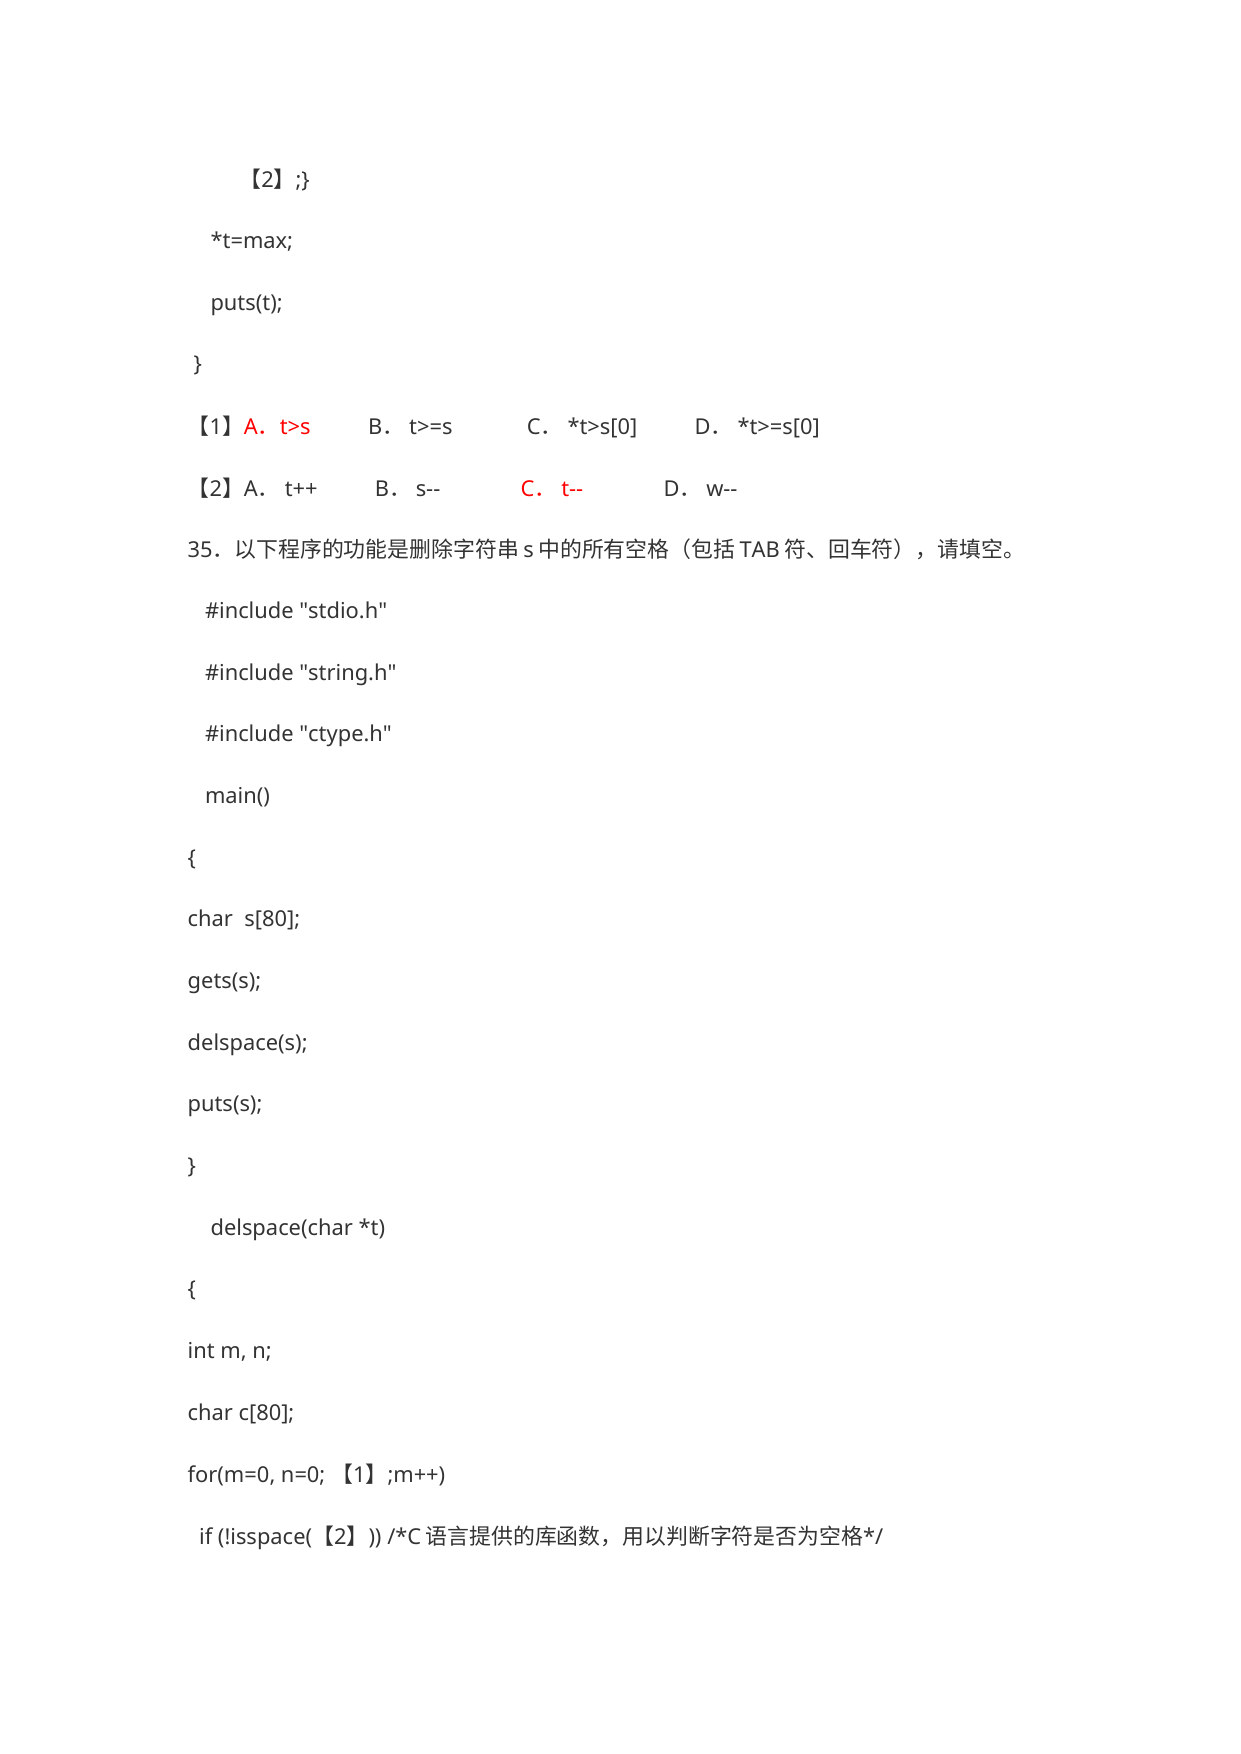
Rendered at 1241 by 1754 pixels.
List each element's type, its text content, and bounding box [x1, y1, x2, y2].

text 【1】A．t>s B． t>=s C． *t>s[0] D． *t>=s[0] [187, 409, 1053, 441]
text } [187, 1149, 1053, 1181]
text #include "ctype.h" [187, 717, 1053, 749]
text delspace(char *t) [187, 1210, 1053, 1243]
text puts(s); [187, 1087, 1053, 1119]
text char c[80]; [187, 1395, 1053, 1428]
text delspace(s); [187, 1025, 1053, 1058]
text main() [187, 779, 1053, 811]
text *t=max; [187, 224, 1053, 256]
text #include "string.h" [187, 655, 1053, 688]
text for(m=0, n=0; 【1】;m++) [187, 1457, 1053, 1489]
text { [187, 840, 1053, 873]
text gets(s); [187, 964, 1053, 996]
text if (!isspace(【2】)) /*C语言提供的库函数，用以判断字符是否为空格*/ [187, 1519, 1053, 1551]
text #include "stdio.h" [187, 594, 1053, 626]
text 【2】A． t++ B． s-- C． t-- D． w-- [187, 470, 1053, 503]
text int m, n; [187, 1334, 1053, 1366]
text 35．以下程序的功能是删除字符串s中的所有空格（包括TAB符、回车符），请填空。 [187, 532, 1053, 564]
text { [187, 1272, 1053, 1304]
text } [187, 347, 1053, 379]
text puts(t); [187, 285, 1053, 318]
text 【2】;} [187, 162, 1053, 194]
text char s[80]; [187, 902, 1053, 934]
